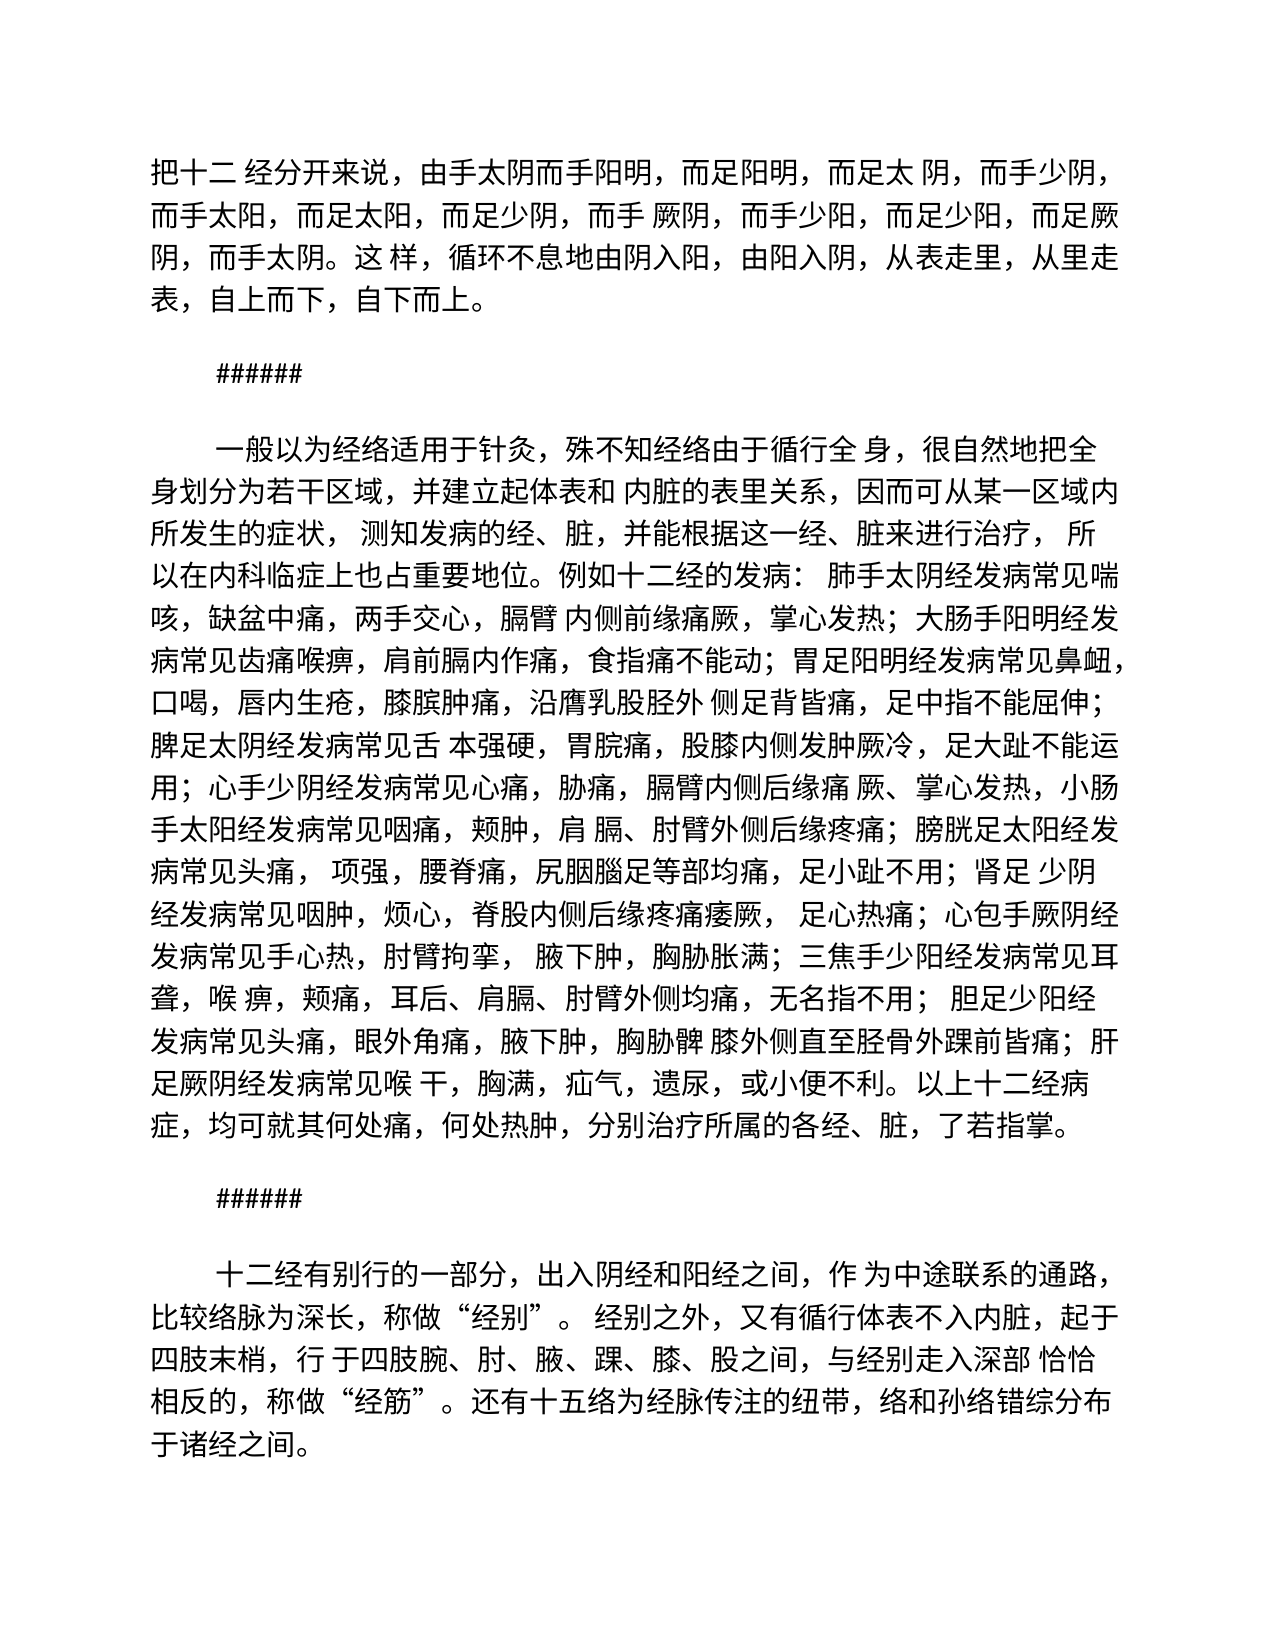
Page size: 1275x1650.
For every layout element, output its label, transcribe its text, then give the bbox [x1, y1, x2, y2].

text ###### [150, 1181, 1125, 1216]
text 十二经有别行的一部分，出入阴经和阳经之间，作 为中途联系的通路，比较络脉为深长，称做“经别”。 经别之外，又有循行体表不入内脏，起于四肢末梢，行 于四肢腕、肘、腋、踝、膝、股之间，与经别走入深部 恰恰相反的，称做“经筋”。还有十五络为经脉传注的纽带，络和孙络错综分布于诸经之间。 [150, 1252, 1125, 1463]
text ###### [150, 355, 1125, 390]
text 一般以为经络适用于针灸，殊不知经络由于循行全 身，很自然地把全身划分为若干区域，并建立起体表和 内脏的表里关系，因而可从某一区域内所发生的症状， 测知发病的经、脏，并能根据这一经、脏来进行治疗， 所以在内科临症上也占重要地位。例如十二经的发病： 肺手太阴经发病常见喘咳，缺盆中痛，两手交心，膈臂 内侧前缘痛厥，掌心发热；大肠手阳明经发病常见齿痛喉痹，肩前膈内作痛，食指痛不能动；胃足阳明经发病常见鼻衄，口喝，唇内生疮，膝膑肿痛，沿膺乳股胫外 侧足背皆痛，足中指不能屈伸；脾足太阴经发病常见舌 本强硬，胃脘痛，股膝内侧发肿厥冷，足大趾不能运 用；心手少阴经发病常见心痛，胁痛，膈臂内侧后缘痛 厥、掌心发热，小肠手太阳经发病常见咽痛，颊肿，肩 膈、肘臂外侧后缘疼痛；膀胱足太阳经发病常见头痛， 项强，腰脊痛，尻胭腦足等部均痛，足小趾不用；肾足 少阴经发病常见咽肿，烦心，脊股内侧后缘疼痛痿厥， 足心热痛；心包手厥阴经发病常见手心热，肘臂拘挛， 腋下肿，胸胁胀满；三焦手少阳经发病常见耳聋，喉 痹，颊痛，耳后、肩膈、肘臂外侧均痛，无名指不用； 胆足少阳经发病常见头痛，眼外角痛，腋下肿，胸胁髀 膝外侧直至胫骨外踝前皆痛；肝足厥阴经发病常见喉 干，胸满，疝气，遗尿，或小便不利。以上十二经病 症，均可就其何处痛，何处热肿，分别治疗所属的各经、脏，了若指掌。 [150, 426, 1125, 1145]
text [150, 150, 1125, 319]
